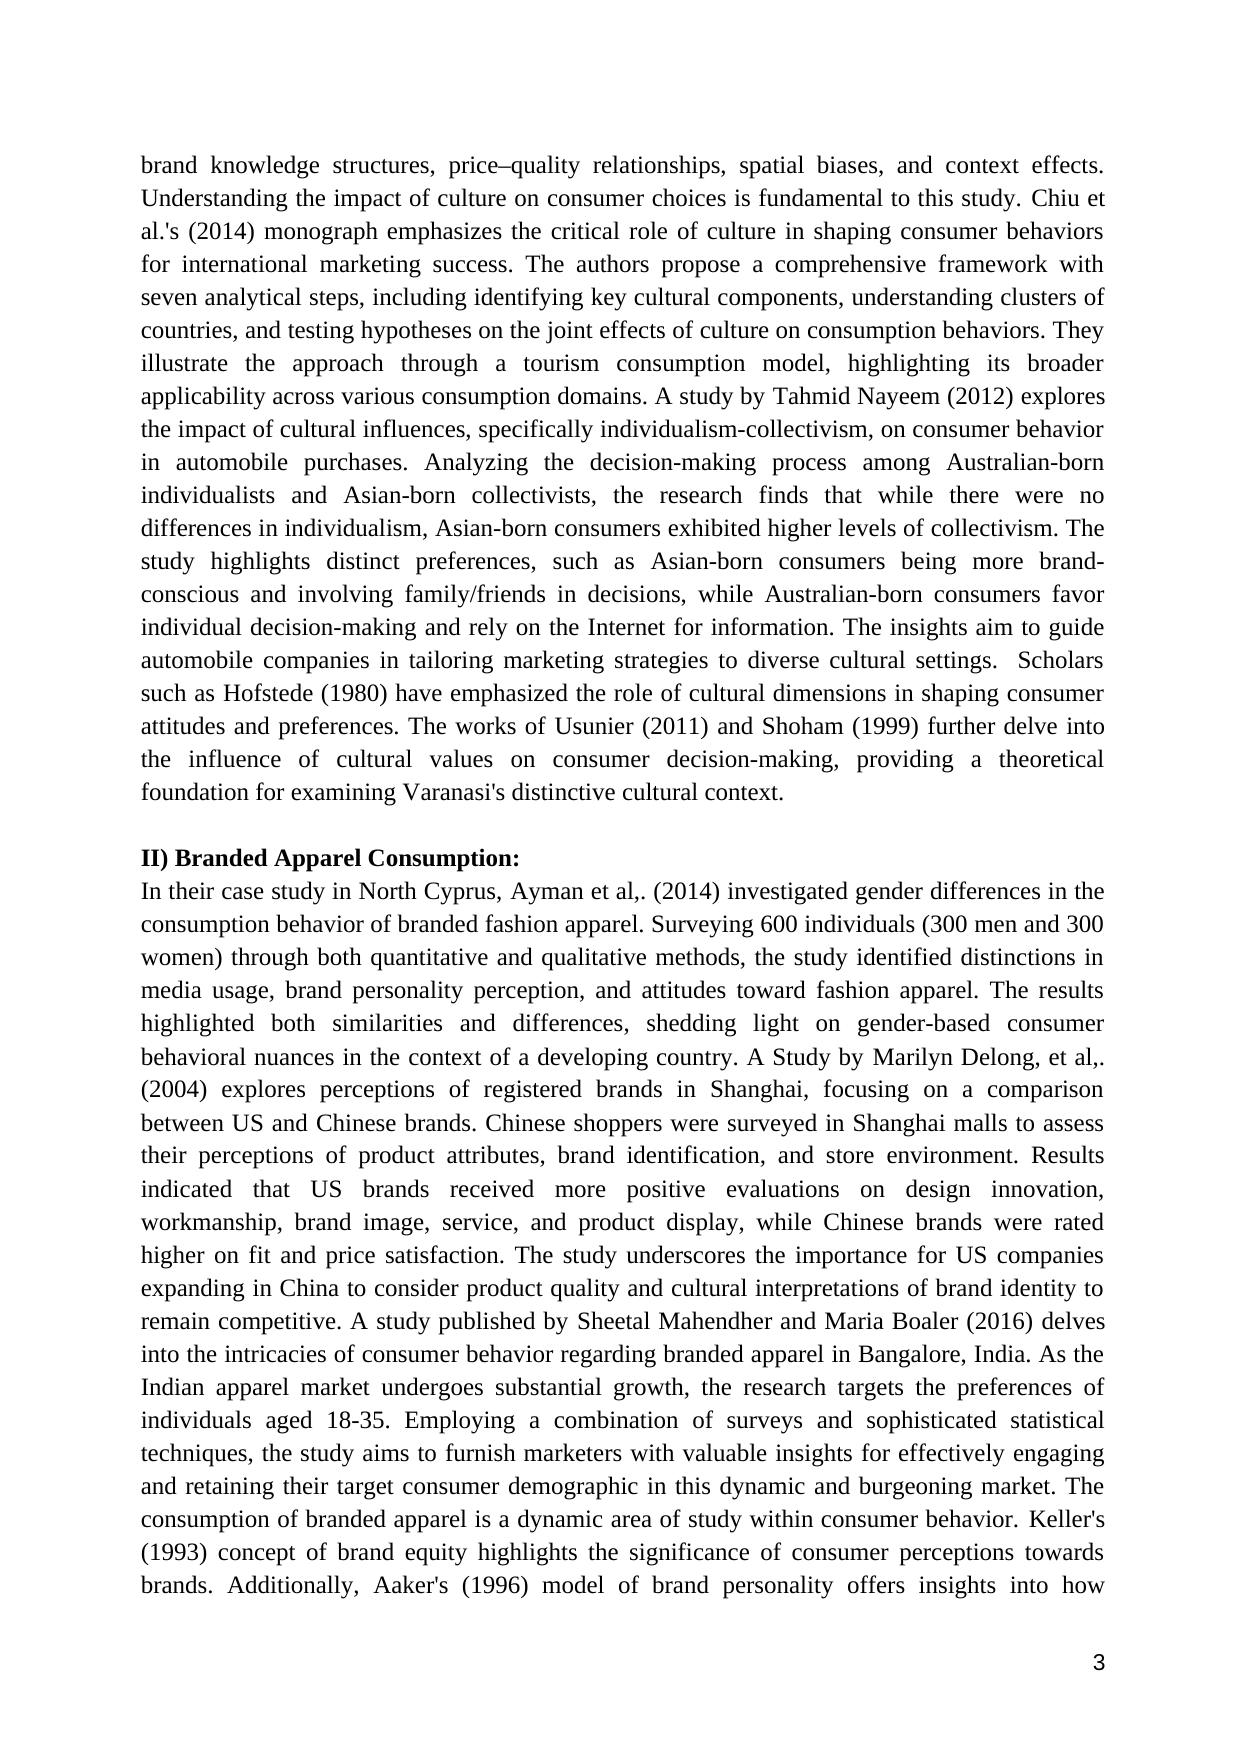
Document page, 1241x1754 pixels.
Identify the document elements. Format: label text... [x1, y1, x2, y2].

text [141, 150, 1105, 806]
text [141, 876, 1105, 1599]
text II) Branded Apparel Consumption: [141, 843, 1105, 872]
